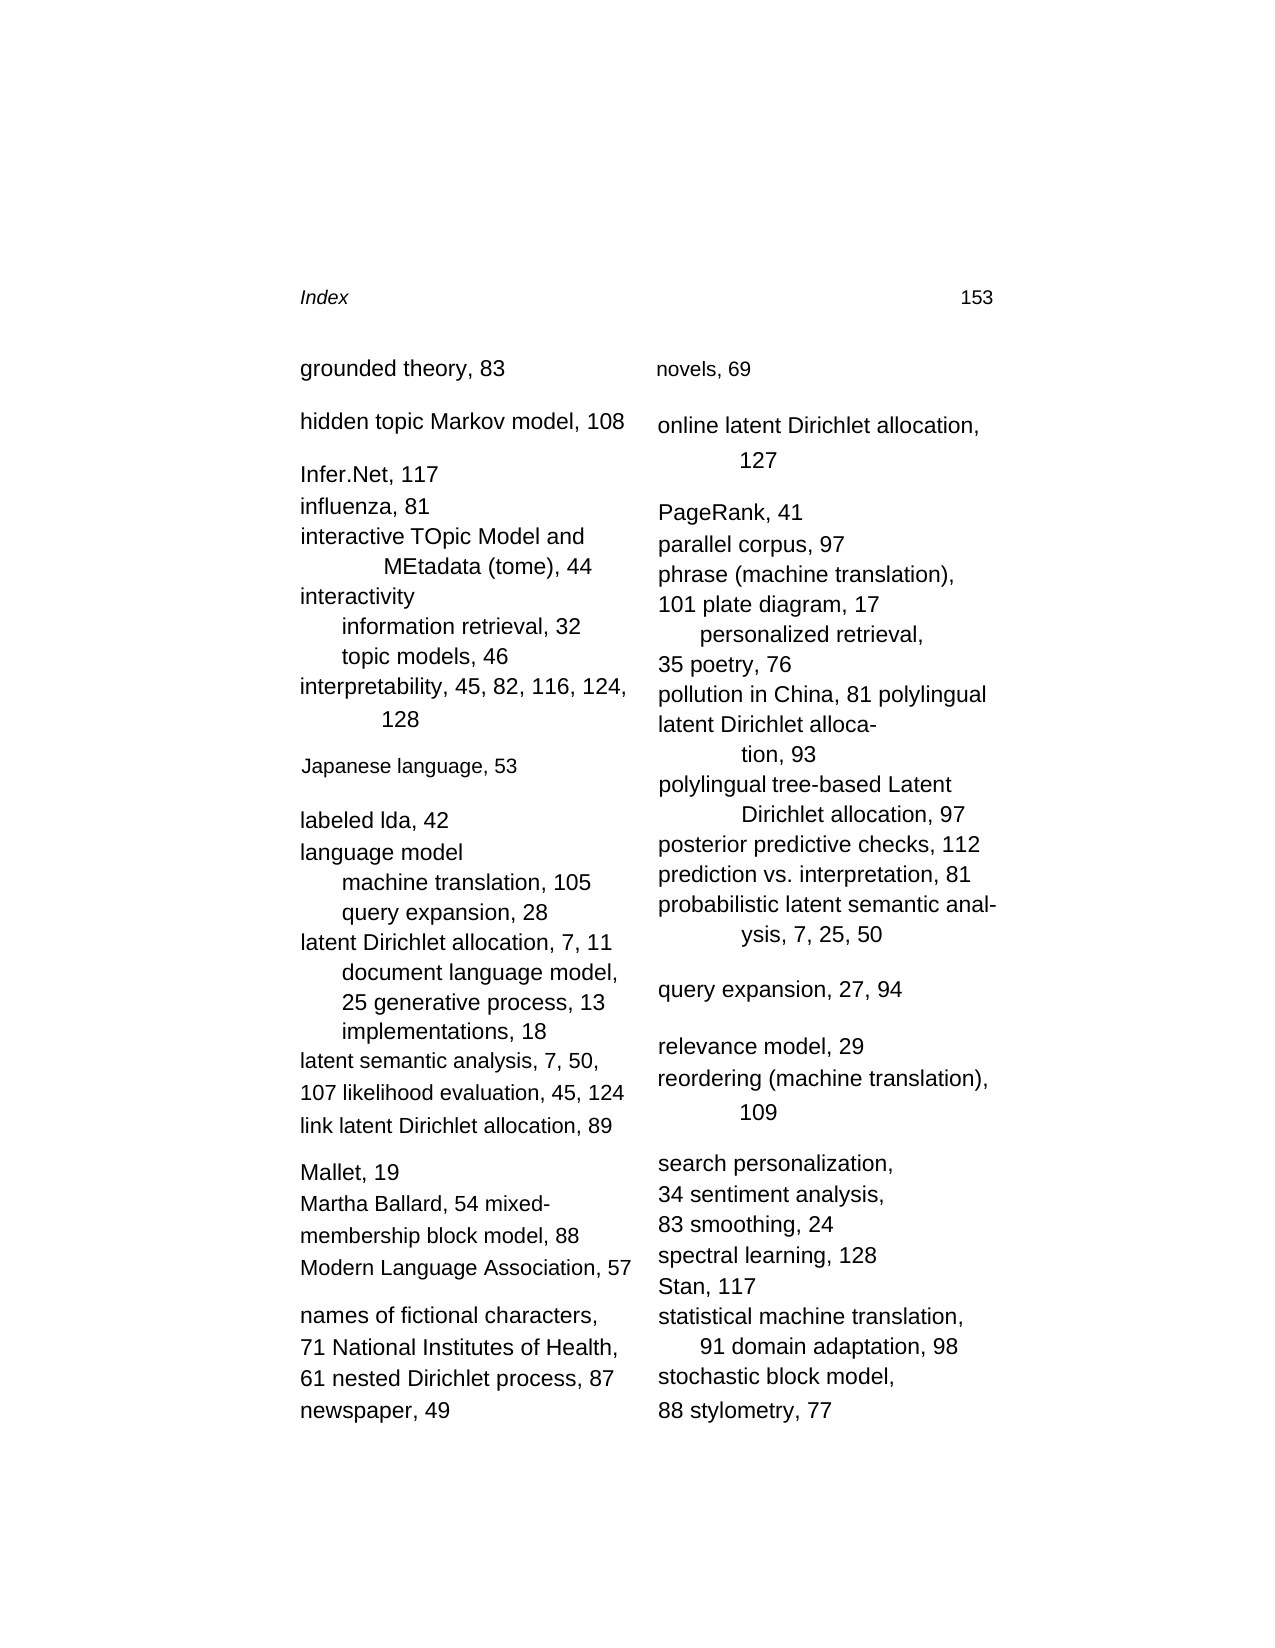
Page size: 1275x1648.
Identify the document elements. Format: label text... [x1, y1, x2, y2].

text search personalization, 34 sentiment analysis, 83 smoothing, 24 spectral learning, 128 [658, 1150, 914, 1268]
text online latent Dirichlet allocation, 127 [657, 412, 999, 474]
text latent semantic analysis, 7, 50, 107 likelihood evaluation, 45, 124 link latent Dirichlet allocation, 89 [300, 1048, 639, 1138]
text hidden topic Markov model, 108 [300, 408, 641, 434]
text Stan, 117 [658, 1273, 1125, 1299]
text posterior predictive checks, 112 prediction vs. interpretation, 81 probabilistic latent semantic anal- [658, 831, 999, 917]
text latent Dirichlet allocation, 7, 11 document language model, 25 generative process, 13 implementations, 18 [300, 929, 637, 1044]
text language model [300, 839, 641, 866]
text Mallet, 19 [300, 1159, 641, 1185]
text parallel corpus, 97 [658, 531, 1125, 557]
text reordering (machine translation), 109 [657, 1065, 999, 1125]
text relevance model, 29 [658, 1033, 1125, 1060]
text Infer.Net, 117 [300, 461, 641, 488]
text query expansion, 27, 94 [658, 976, 1125, 1003]
text labeled lda, 42 [300, 807, 641, 834]
text Japanese language, 53 [177, 754, 641, 778]
text PageRank, 41 [658, 499, 1125, 525]
text Martha Ballard, 54 mixed-membership block model, 88 Modern Language Association, 57 [300, 1191, 637, 1280]
text machine translation, 105 [342, 869, 641, 896]
text query expansion, 28 [342, 899, 641, 926]
text ysis, 7, 25, 50 [741, 921, 1125, 947]
text stochastic block model, 88 stylometry, 77 [658, 1363, 920, 1423]
text influenza, 81 [300, 493, 641, 520]
text personalized retrieval, 35 poetry, 76 [658, 621, 947, 678]
text Index 153 [300, 286, 1125, 309]
text statistical machine translation, 91 domain adaptation, 98 [658, 1303, 995, 1359]
text grounded theory, 83 novels, 69 [300, 355, 1125, 381]
text tion, 93 [741, 741, 1125, 768]
text names of fictional characters, 71 National Institutes of Health, 61 nested Dirichlet process, 87 newspaper, 49 [300, 1302, 622, 1424]
text interpretability, 45, 82, 116, 124, 128 [299, 673, 641, 733]
text information retrieval, 32 [342, 613, 641, 639]
text topic models, 46 [342, 643, 641, 669]
text polylingual tree-based Latent Dirichlet allocation, 97 [658, 771, 997, 827]
text pollution in China, 81 polylingual latent Dirichlet alloca- [658, 681, 999, 738]
text interactive TOpic Model and MEtadata (tome), 44 [300, 523, 637, 579]
text interactivity [300, 583, 641, 609]
text phrase (machine translation), 101 plate diagram, 17 [658, 561, 993, 617]
